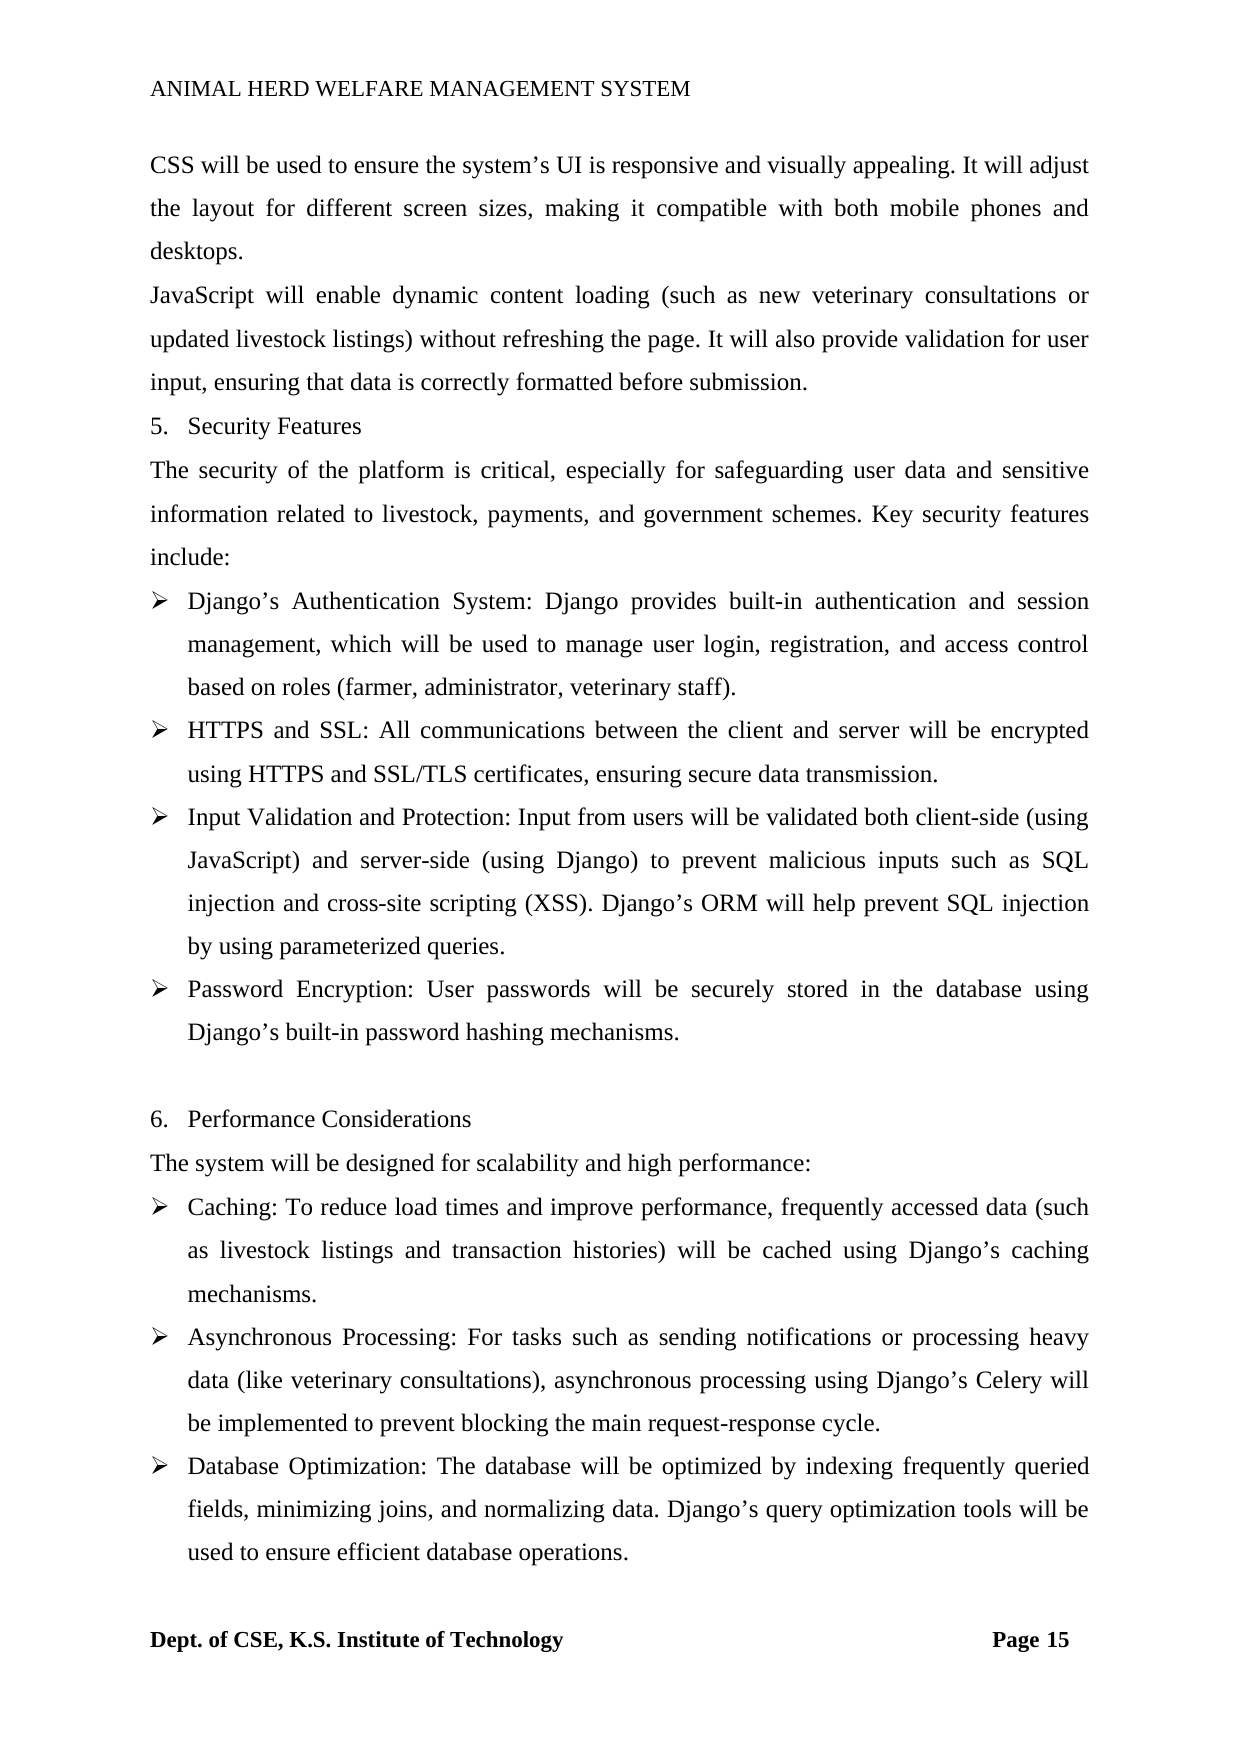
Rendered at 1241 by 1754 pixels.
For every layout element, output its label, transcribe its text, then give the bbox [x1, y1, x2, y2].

list Input Validation and Protection: Input from users will be validated both client-side (using JavaScript) and server-side (using Django) to prevent malicious inputs such as SQL injection and cross-site scripting (XSS). Django’s ORM will help prevent SQL injection by using parameterized queries. [150, 802, 1090, 960]
list HTTPS and SSL: All communications between the client and server will be encrypted using HTTPS and SSL/TLS certificates, ensuring secure data transmission. [150, 716, 1090, 787]
list Asynchronous Processing: For tasks such as sending notifications or processing heavy data (like veterinary consultations), asynchronous processing using Django’s Celery will be implemented to prevent blocking the main request-response cycle. [150, 1322, 1090, 1437]
text JavaScript will enable dynamic content loading (such as new veterinary consultations or updated livestock listings) without refreshing the page. It will also provide validation for user input, ensuring that data is correctly formatted before submission. [150, 281, 1090, 396]
list Security Features [150, 411, 1090, 440]
list Password Encryption: User passwords will be securely stored in the database using Django’s built-in password hashing mechanisms. [150, 974, 1090, 1046]
list Caching: To reduce load times and improve performance, frequently accessed data (such as livestock listings and transaction histories) will be cached using Django’s caching mechanisms. [150, 1192, 1090, 1307]
text The system will be designed for scalability and high performance: [150, 1148, 1090, 1177]
list Database Optimization: The database will be optimized by indexing frequently queried fields, minimizing joins, and normalizing data. Django’s query optimization tools will be used to ensure efficient database operations. [150, 1451, 1090, 1566]
list Django’s Authentication System: Django provides built-in authentication and session management, which will be used to manage user login, registration, and access control based on roles (farmer, administrator, veterinary staff). [150, 586, 1090, 701]
text CSS will be used to ensure the system’s UI is responsive and visually appealing. It will adjust the layout for different screen sizes, making it compatible with both mobile phones and desktops. [150, 150, 1090, 265]
list Performance Considerations [150, 1104, 1090, 1132]
text The security of the platform is critical, especially for safeguarding user data and sensitive information related to livestock, payments, and government schemes. Key security features include: [150, 456, 1090, 571]
